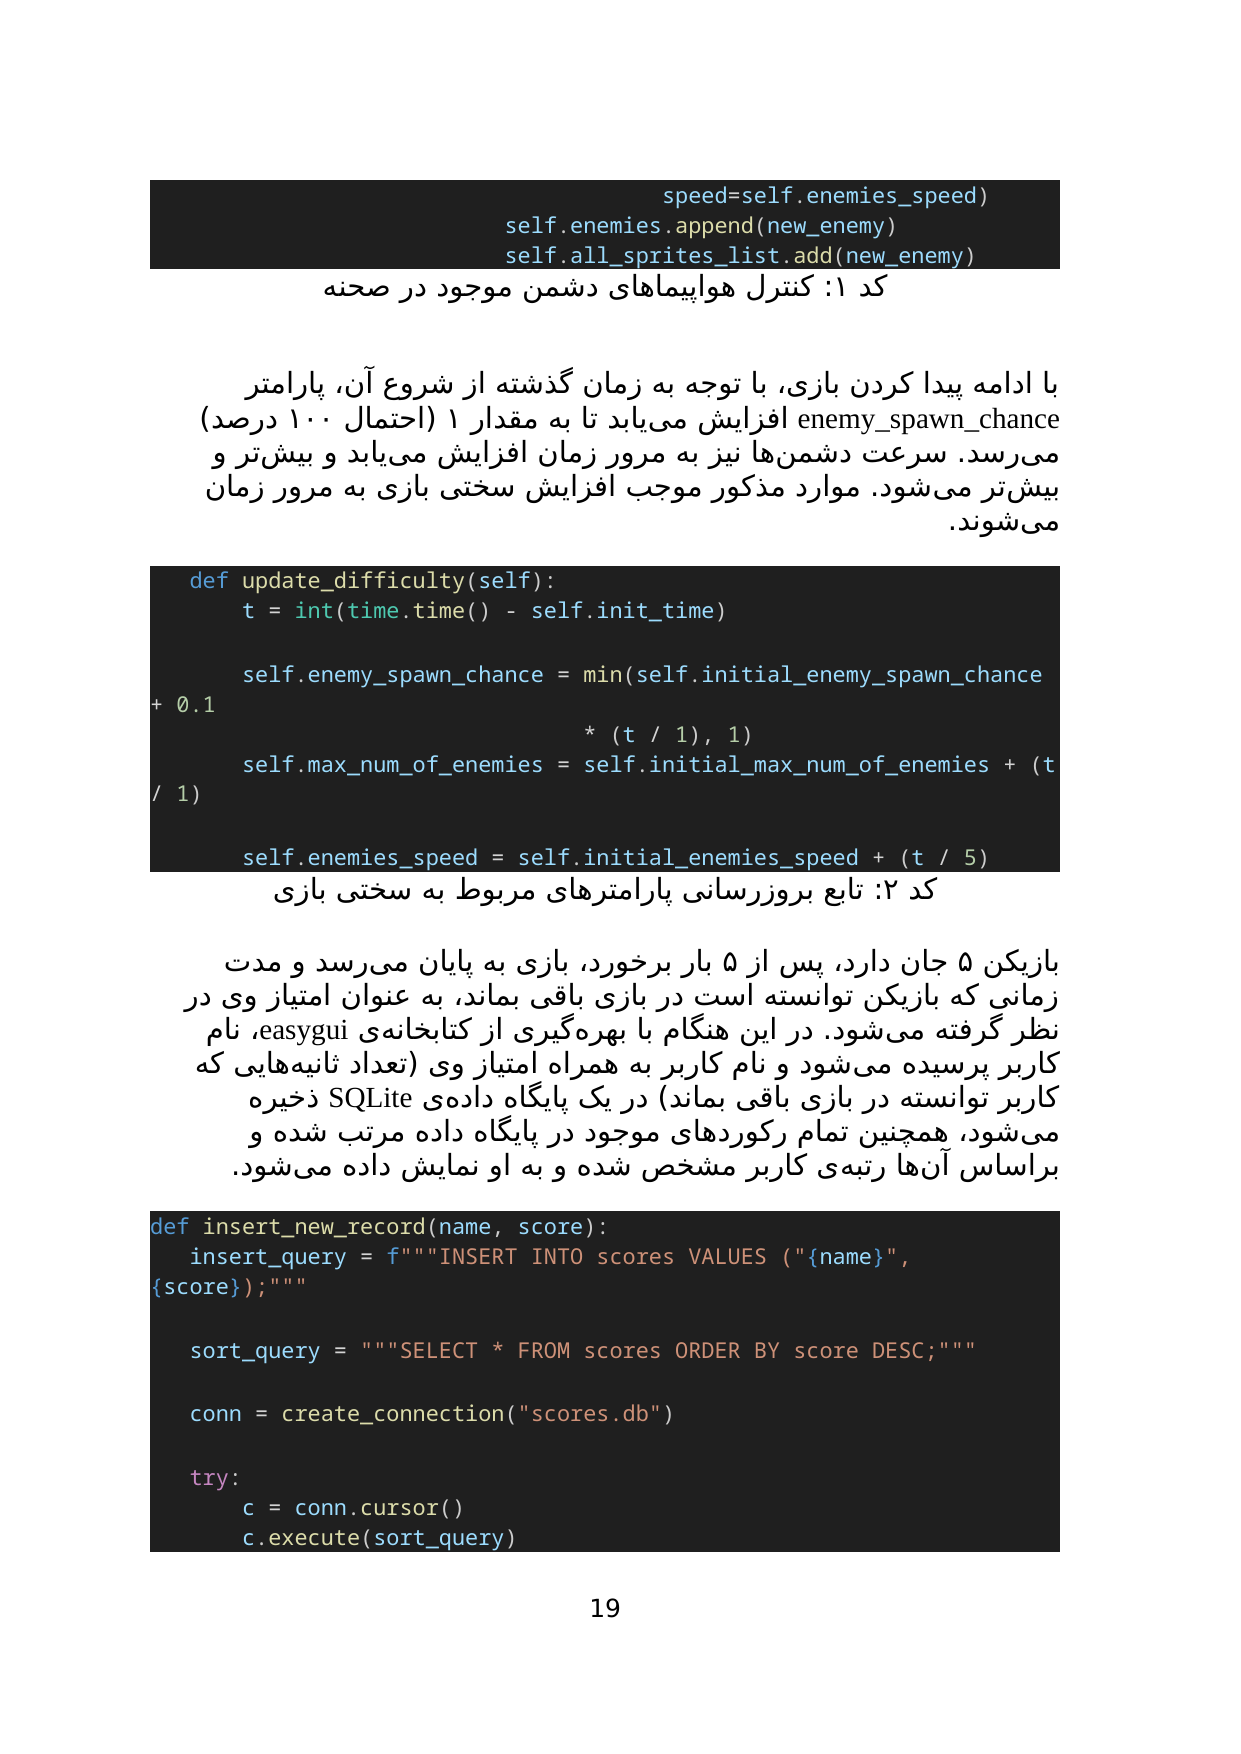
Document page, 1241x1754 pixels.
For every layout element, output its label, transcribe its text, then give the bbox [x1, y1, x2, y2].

text t = int(time.time() - self.init_time) [150, 595, 1060, 625]
text conn = create_connection("scores.db") [150, 1398, 1060, 1428]
text self.max_num_of_enemies = self.initial_max_num_of_enemies + (t / 1) [150, 748, 1060, 808]
text sort_query = """SELECT * FROM scores ORDER BY score DESC;""" [150, 1334, 1060, 1364]
text بازیکن ۵ جان دارد، پس از ۵ بار برخورد، بازی به پایان می‌رسد و مدت زمانی که بازیکن توانسته است در بازی باقی بماند، به عنوان امتیاز وی در نظر گرفته می‌شود. در این هنگام با بهره‌گیری از کتابخانه‌ی easygui، نام کاربر پرسیده می‌شود و نام کاربر به همراه امتیاز وی (تعداد ثانیه‌هایی که کاربر توانسته در بازی باقی بماند) در یک پایگاه داده‌ی SQLite ذخیره می‌شود، همچنین تمام رکورد‌های موجود در پایگاه داده مرتب شده و براساس آن‌ها رتبه‌ی کاربر مشخص شده و به او نمایش داده می‌شود. [150, 944, 1060, 1182]
text self.enemy_spawn_chance = min(self.initial_enemy_spawn_chance + 0.1 [150, 659, 1060, 719]
text insert_query = f"""INSERT INTO scores VALUES ("{name}", {score});""" [150, 1241, 1060, 1301]
text try: [150, 1462, 1060, 1492]
text def update_difficulty(self): [150, 566, 1060, 595]
text با ادامه پیدا کردن بازی، با توجه به زمان گذشته از شروع آن، پارامتر enemy_spawn_chance افزایش می‌یابد تا به مقدار ۱ (احتمال ۱۰۰ درصد) می‌رسد. سرعت دشمن‌ها نیز به مرور زمان افزایش می‌یابد و بیش‌تر و بیش‌تر می‌شود. موارد مذکور موجب افزایش سختی بازی به مرور زمان می‌شوند. [150, 367, 1060, 537]
text c.execute(sort_query) [150, 1522, 1060, 1552]
text speed=self.enemies_speed) [150, 180, 1060, 210]
text c = conn.cursor() [150, 1492, 1060, 1522]
text self.enemies_speed = self.initial_enemies_speed + (t / 5) [150, 842, 1060, 872]
text کد ۲: تابع بروزرسانی پارامتر‌های مربوط به سختی بازی [150, 872, 1060, 906]
text self.all_sprites_list.add(new_enemy) [150, 240, 1060, 269]
text def insert_new_record(name, score): [150, 1211, 1060, 1241]
text کد ۱: کنترل هواپیماهای دشمن موجود در صحنه [150, 269, 1060, 303]
text self.enemies.append(new_enemy) [150, 210, 1060, 240]
text * (t / 1), 1) [150, 719, 1060, 748]
